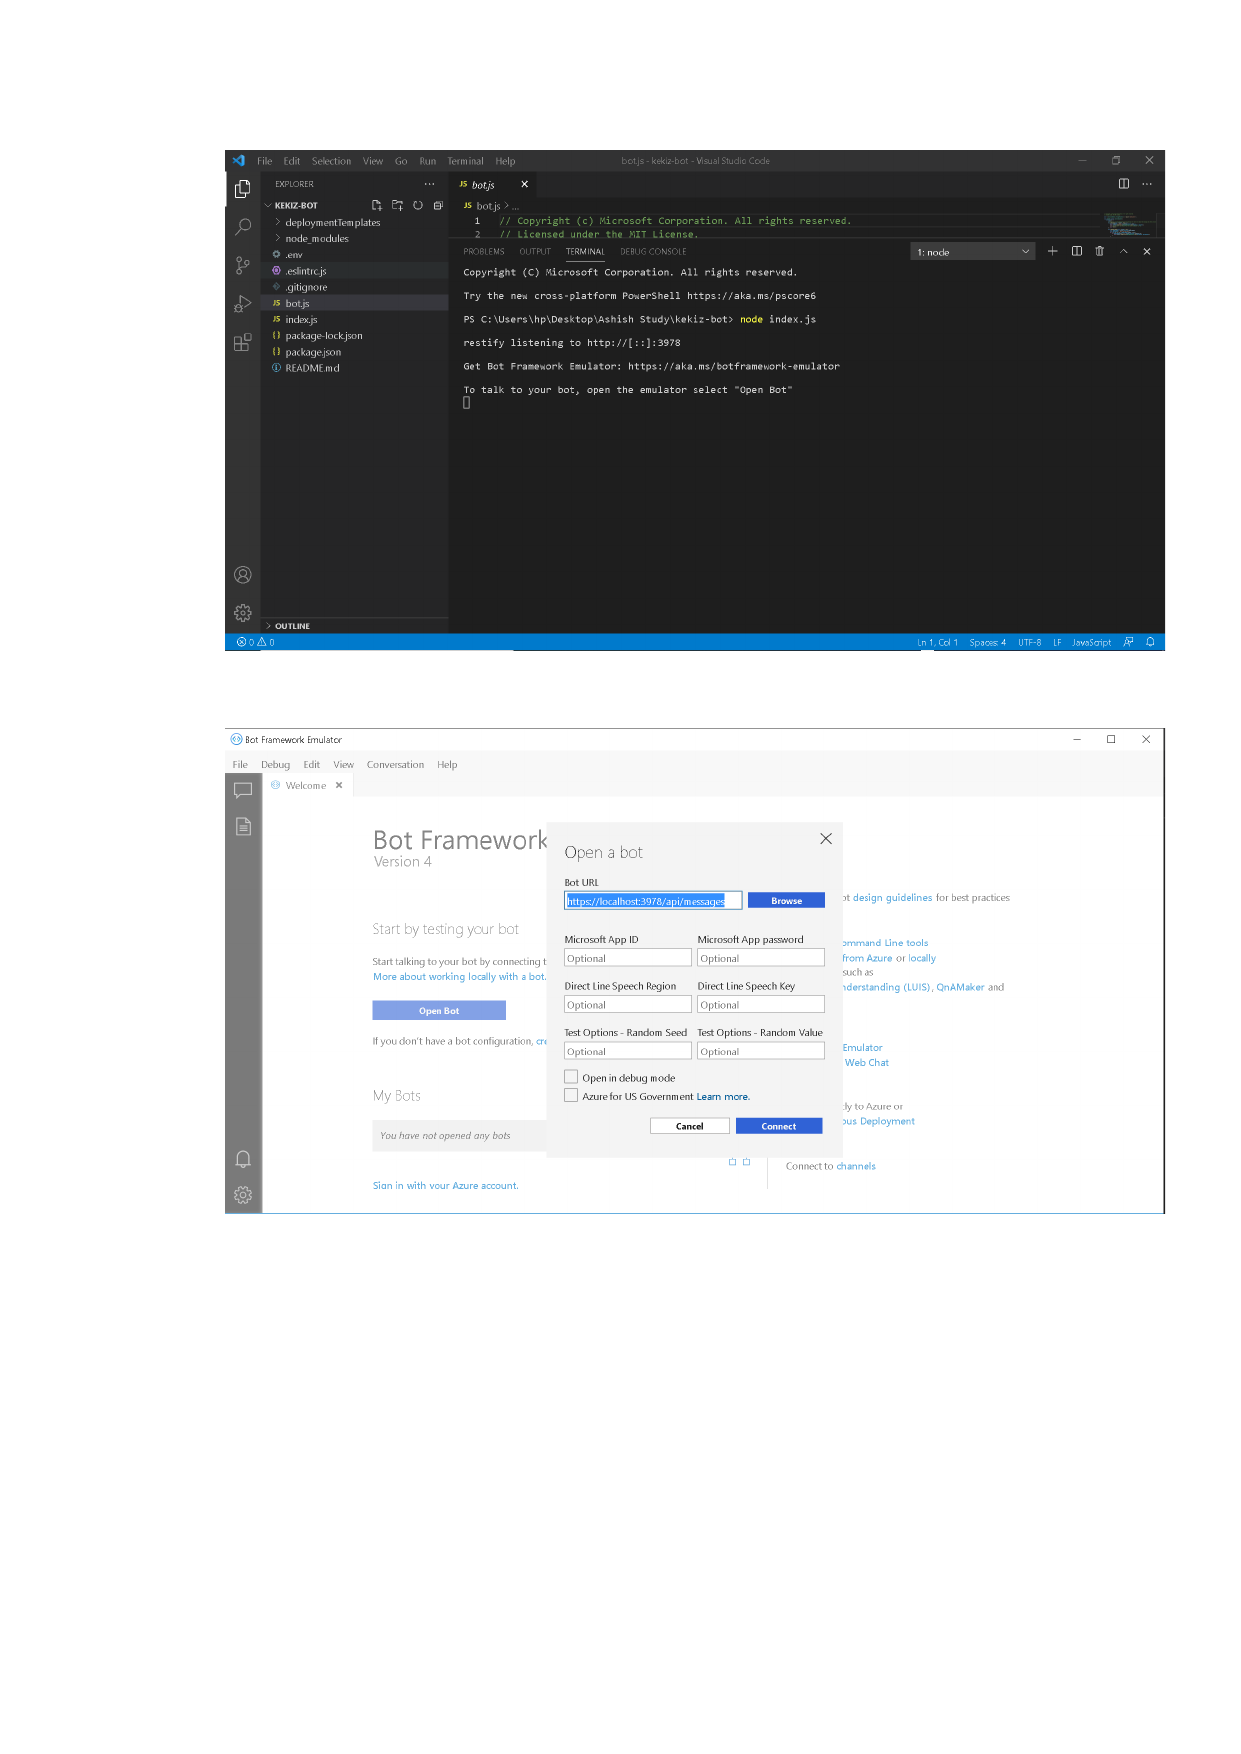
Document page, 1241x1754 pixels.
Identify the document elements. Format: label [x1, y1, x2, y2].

picture [225, 728, 1166, 1214]
picture [225, 150, 1166, 651]
